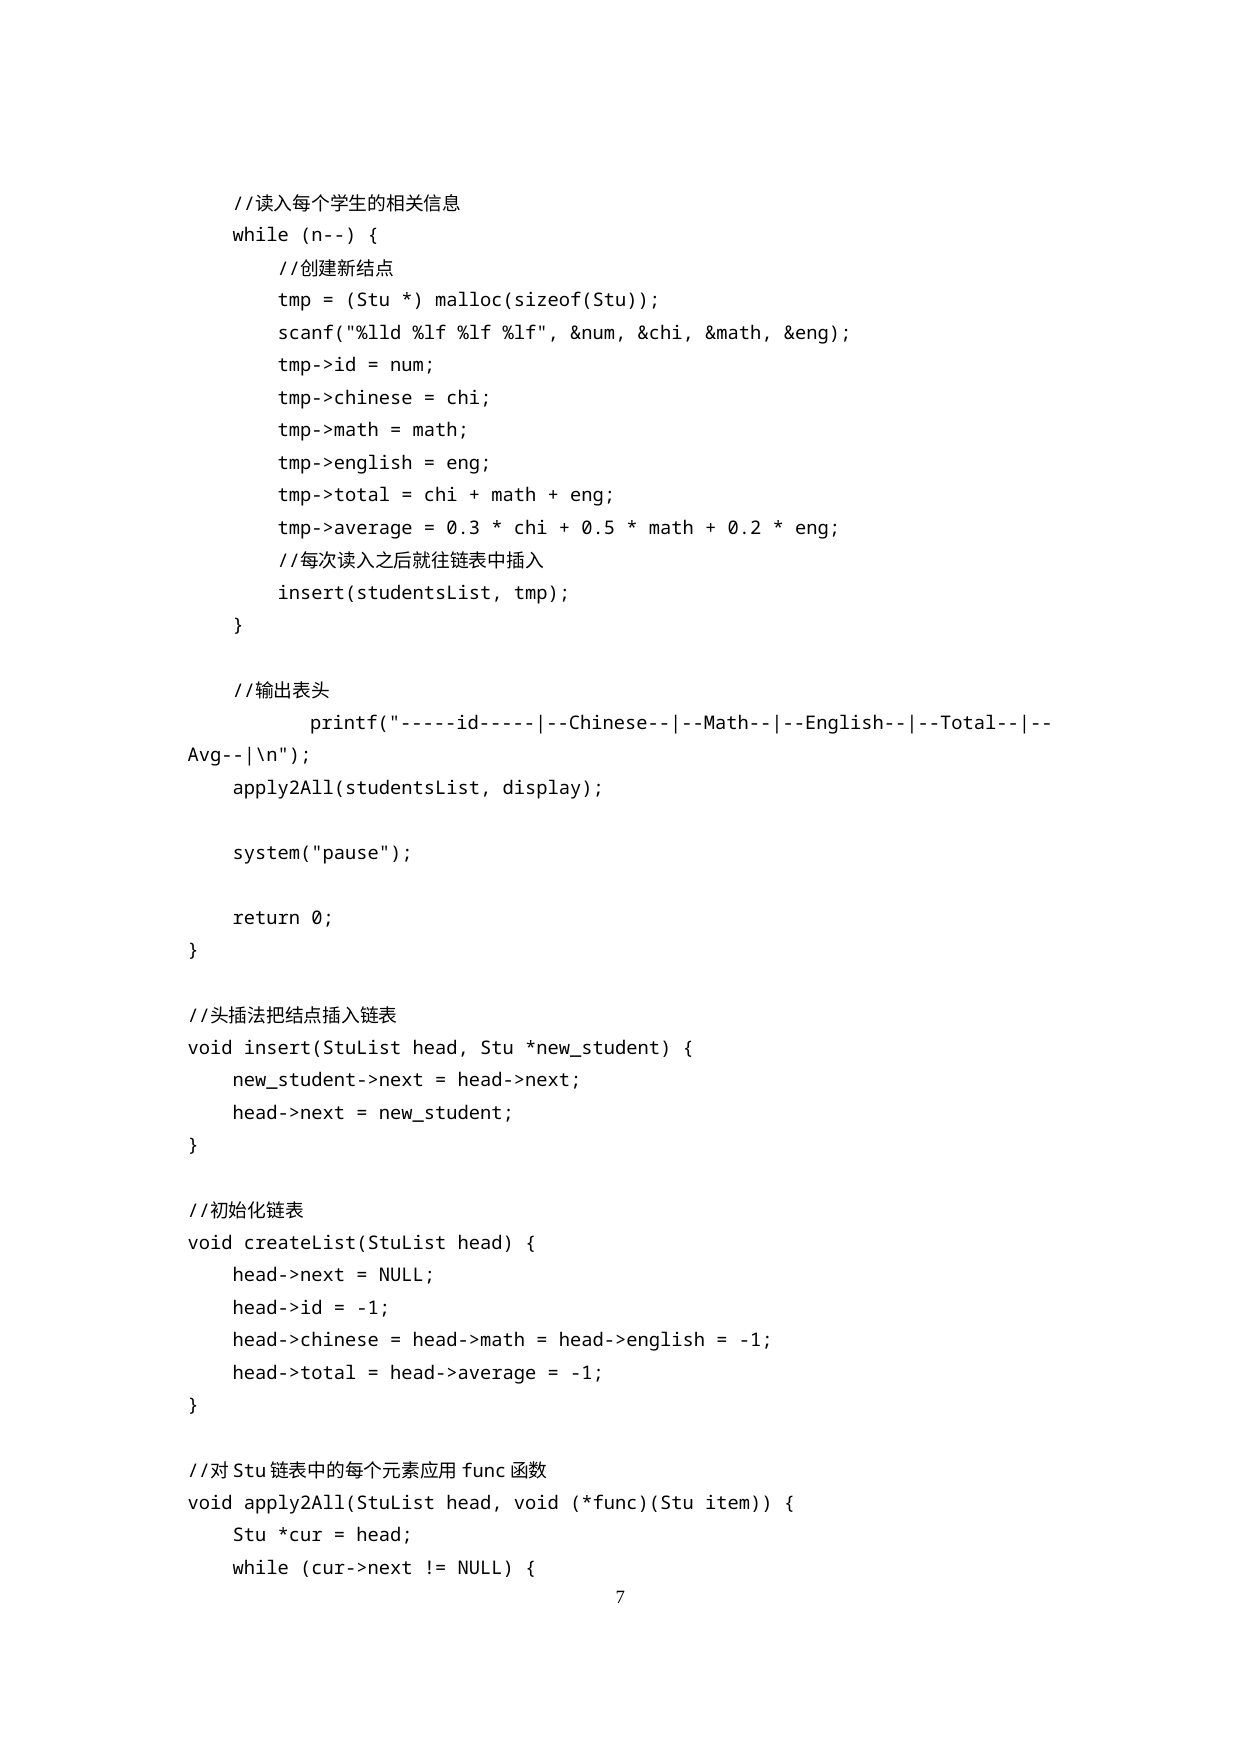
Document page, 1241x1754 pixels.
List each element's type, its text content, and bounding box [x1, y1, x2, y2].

text tmp = (Stu *) malloc(sizeof(Stu)); [187, 283, 1053, 316]
text tmp->average = 0.3 * chi + 0.5 * math + 0.2 * eng; [187, 511, 1053, 543]
text insert(studentsList, tmp); [187, 576, 1053, 608]
text } [187, 933, 1053, 966]
text head->id = -1; [187, 1291, 1053, 1323]
text tmp->id = num; [187, 348, 1053, 381]
text //头插法把结点插入链表 [187, 998, 1053, 1031]
text tmp->english = eng; [187, 446, 1053, 478]
text void apply2All(StuList head, void (*func)(Stu item)) { [187, 1486, 1053, 1518]
text } [187, 608, 1053, 641]
text apply2All(studentsList, display); [187, 771, 1053, 803]
text head->next = NULL; [187, 1258, 1053, 1291]
text while (n--) { [187, 218, 1053, 251]
text scanf("%lld %lf %lf %lf", &num, &chi, &math, &eng); [187, 316, 1053, 348]
text Stu *cur = head; [187, 1518, 1053, 1551]
text head->chinese = head->math = head->english = -1; [187, 1323, 1053, 1356]
text //创建新结点 [187, 251, 1053, 283]
text system("pause"); [187, 836, 1053, 868]
text } [187, 1388, 1053, 1421]
text //读入每个学生的相关信息 [187, 186, 1053, 218]
text tmp->math = math; [187, 413, 1053, 446]
text } [187, 1128, 1053, 1161]
text //每次读入之后就往链表中插入 [187, 543, 1053, 576]
text //对Stu链表中的每个元素应用func函数 [187, 1453, 1053, 1486]
text //输出表头 [187, 673, 1053, 706]
text tmp->total = chi + math + eng; [187, 478, 1053, 511]
text return 0; [187, 901, 1053, 933]
text new_student->next = head->next; [187, 1063, 1053, 1096]
text void insert(StuList head, Stu *new_student) { [187, 1031, 1053, 1063]
text while (cur->next != NULL) { [187, 1551, 1053, 1583]
text head->next = new_student; [187, 1096, 1053, 1128]
text //初始化链表 [187, 1193, 1053, 1226]
text printf("-----id-----|--Chinese--|--Math--|--English--|--Total--|--Avg--|\n"); [187, 706, 1053, 771]
text tmp->chinese = chi; [187, 381, 1053, 413]
text void createList(StuList head) { [187, 1226, 1053, 1258]
text head->total = head->average = -1; [187, 1356, 1053, 1388]
